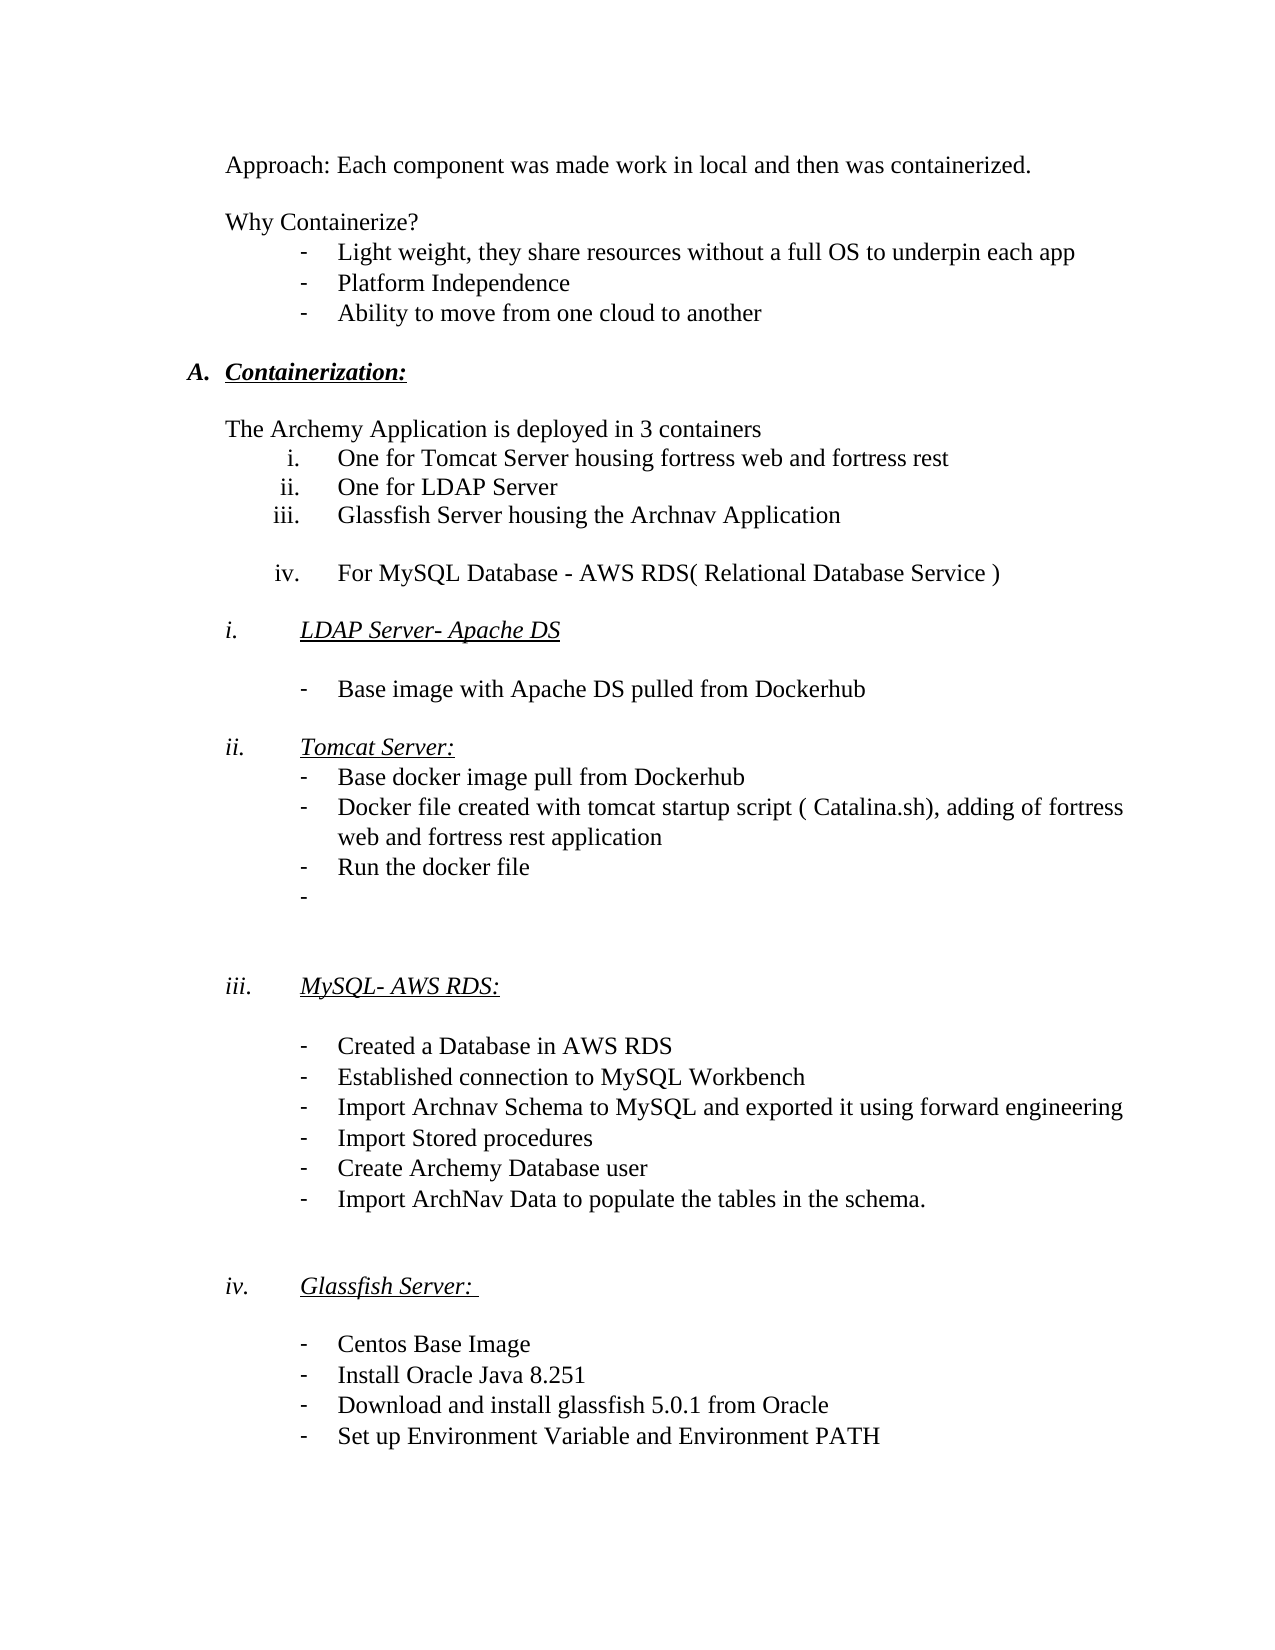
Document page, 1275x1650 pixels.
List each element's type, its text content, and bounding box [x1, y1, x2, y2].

list Install Oracle Java 8.251 [300, 1359, 1125, 1389]
list Glassfish Server housing the Archnav Application [300, 500, 1125, 529]
list Docker file created with tomcat startup script ( Catalina.sh), adding of fortress web and fortress rest application [300, 791, 1125, 851]
list Glassfish Server: [225, 1271, 1125, 1299]
list One for Tomcat Server housing fortress web and fortress rest [300, 443, 1125, 472]
list For MySQL Database - AWS RDS( Relational Database Service ) [300, 558, 1125, 587]
list Centos Base Image [300, 1328, 1125, 1359]
list Create Archemy Database user [300, 1152, 1125, 1183]
list MySQL- AWS RDS: [225, 971, 1125, 1000]
list Platform Independence [300, 267, 1125, 297]
list Import ArchNav Data to populate the tables in the schema. [300, 1183, 1125, 1213]
list Base image with Apache DS pulled from Dockerhub [300, 673, 1125, 703]
list LDAP Server- Apache DS [225, 615, 1125, 644]
text The Archemy Application is deployed in 3 containers [225, 414, 1125, 443]
list Set up Environment Variable and Environment PATH [300, 1420, 1125, 1450]
list Download and install glassfish 5.0.1 from Oracle [300, 1389, 1125, 1420]
list Base docker image pull from Dockerhub [300, 761, 1125, 791]
list One for LDAP Server [300, 472, 1125, 500]
list Approach: Each component was made work in local and then was containerized. [225, 150, 1125, 179]
list Established connection to MySQL Workbench [300, 1061, 1125, 1091]
list Created a Database in AWS RDS [300, 1030, 1125, 1061]
list Why Containerize? [225, 207, 1125, 236]
list Ability to move from one cloud to another [300, 297, 1125, 328]
list Light weight, they share resources without a full OS to underpin each app [300, 236, 1125, 267]
list Containerization: [187, 357, 1125, 385]
list Import Stored procedures [300, 1122, 1125, 1152]
list Run the docker file [300, 851, 1125, 881]
list Import Archnav Schema to MySQL and exported it using forward engineering [300, 1091, 1125, 1122]
list Tomcat Server: [225, 732, 1125, 761]
